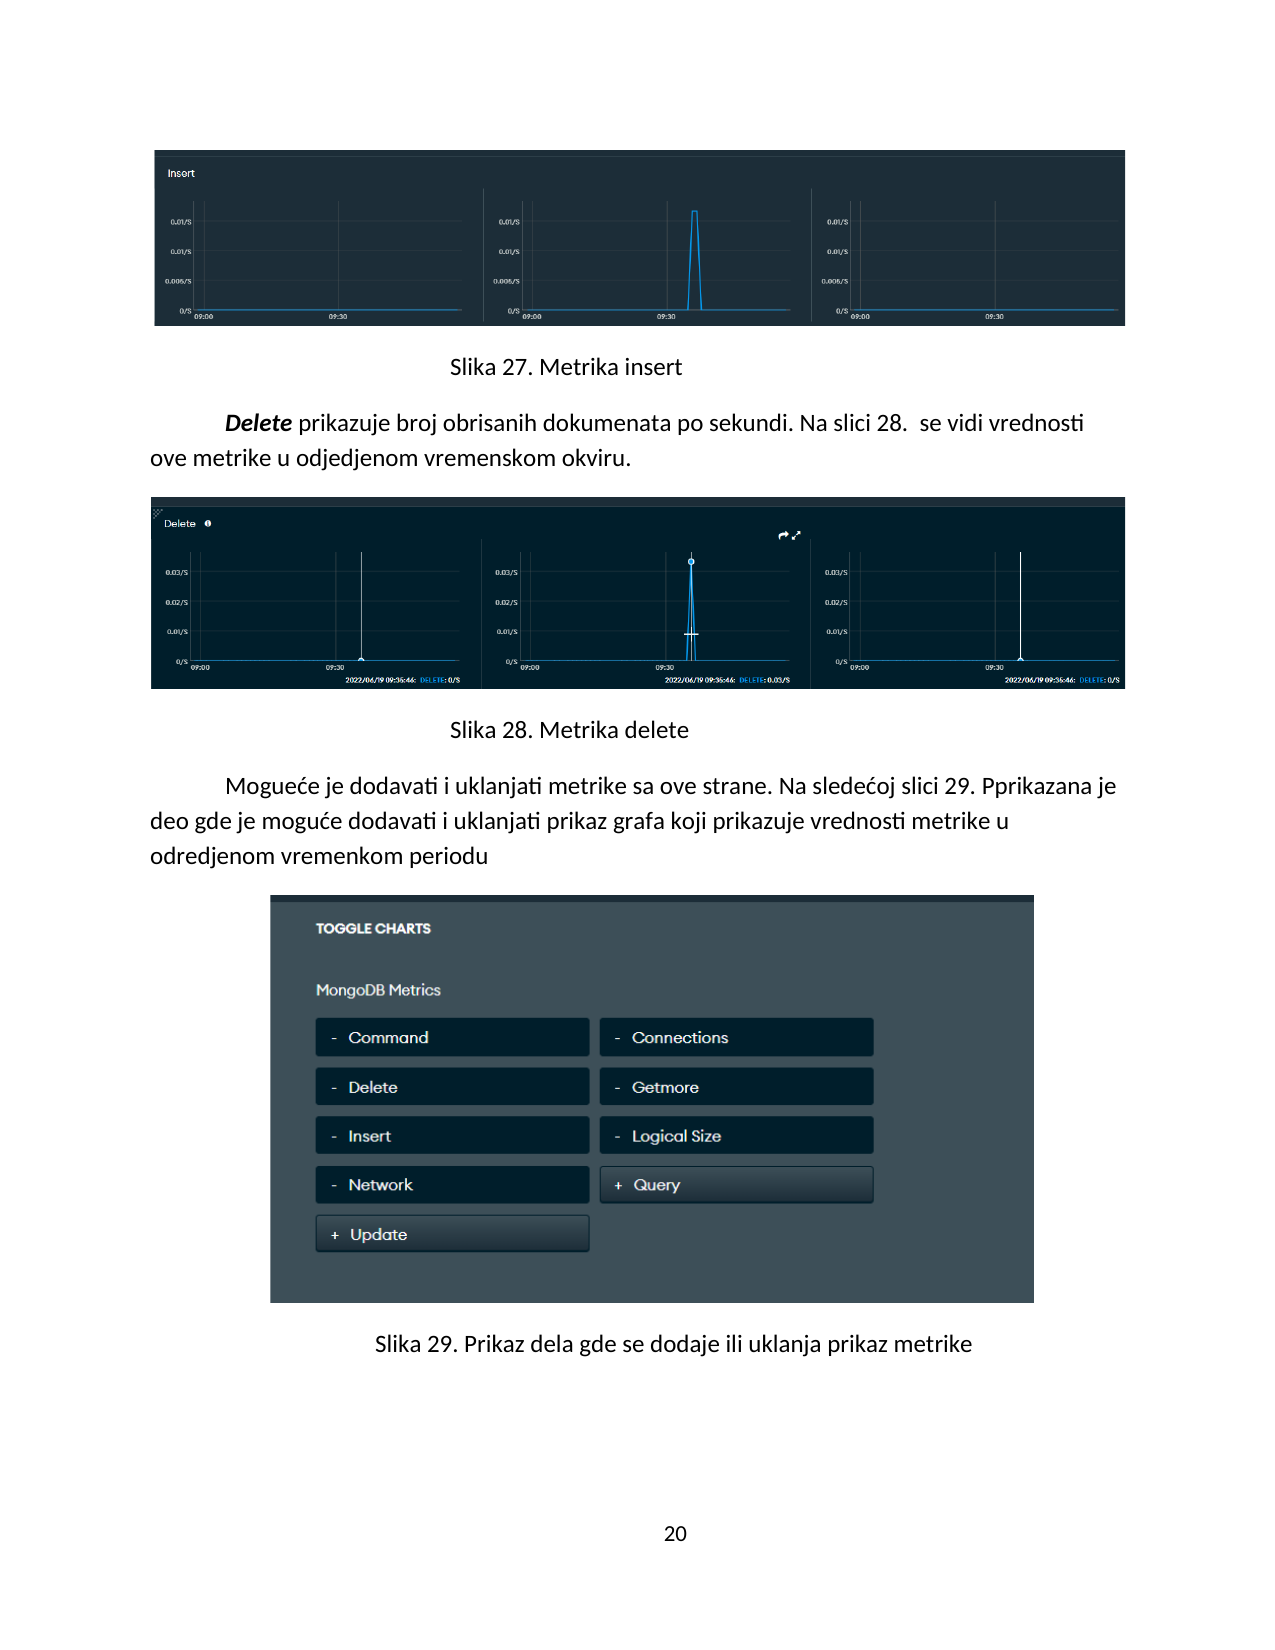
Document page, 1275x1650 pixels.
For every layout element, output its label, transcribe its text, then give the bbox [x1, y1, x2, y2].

text Slika 29. Prikaz dela gde se dodaje ili uklanja prikaz metrike [150, 1328, 1125, 1359]
picture [150, 497, 1125, 689]
text Slika 27. Metrika insert [150, 351, 1125, 381]
picture [150, 150, 1125, 326]
text Slika 28. Metrika delete [150, 714, 1125, 744]
text Mogueće je dodavati i uklanjati metrike sa ove strane. Na sledećoj slici 29. Pprikazana je deo gde je moguće dodavati i uklanjati prikaz grafa koji prikazuje vrednosti metrike u odredjenom vremenkom periodu [150, 770, 1125, 870]
picture [270, 895, 1034, 1303]
text Delete prikazuje broj obrisanih dokumenata po sekundi. Na slici 28. se vidi vrednosti ove metrike u odjedjenom vremenskom okviru. [150, 407, 1125, 472]
